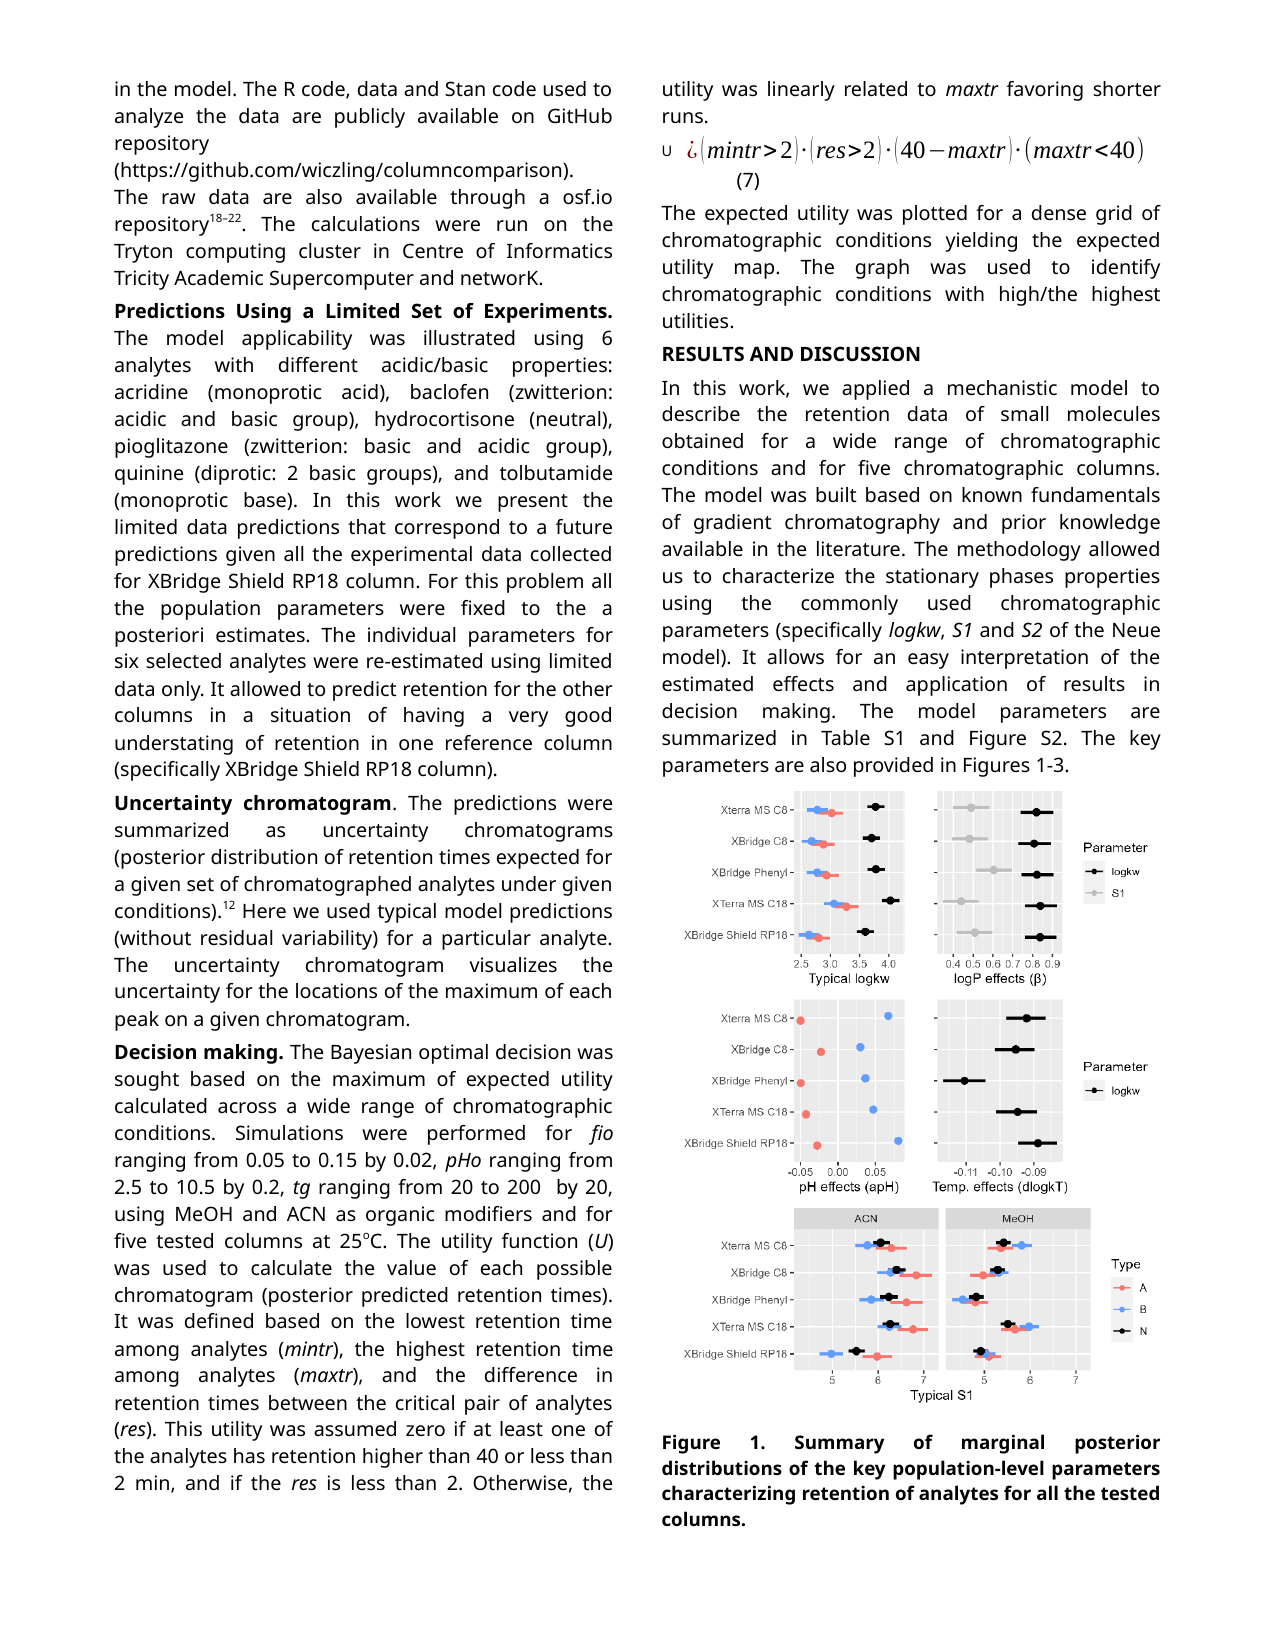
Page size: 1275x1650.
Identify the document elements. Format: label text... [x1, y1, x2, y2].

text Figure 1. Summary of marginal posterior distributions of the key population-level parameters characterizing retention of analytes for all the tested columns. [661, 1429, 1161, 1532]
text U (7) [661, 135, 1161, 193]
subtitle RESULTS AND DISCUSSION [661, 341, 1161, 367]
text Predictions Using a Limited Set of Experiments. The model applicability was illustrated using 6 analytes with different acidic/basic properties: acridine (monoprotic acid), baclofen (zwitterion: acidic and basic group), hydrocortisone (neutral), pioglitazone (zwitterion: basic and acidic group), quinine (diprotic: 2 basic groups), and tolbutamide (monoprotic base). In this work we present the limited data predictions that correspond to a future predictions given all the experimental data collected for XBridge Shield RP18 column. For this problem all the population parameters were fixed to the a posteriori estimates. The individual parameters for six selected analytes were re-estimated using limited data only. It allowed to predict retention for the other columns in a situation of having a very good understating of retention in one reference column (specifically XBridge Shield RP18 column). [114, 297, 613, 783]
text In this work, we applied a mechanistic model to describe the retention data of small molecules obtained for a wide range of chromatographic conditions and for five chromatographic columns. The model was built based on known fundamentals of gradient chromatography and prior knowledge available in the literature. The methodology allowed us to characterize the stationary phases properties using the commonly used chromatographic parameters (specifically logkw, S1 and S2 of the Neue model). It allows for an easy interpretation of the estimated effects and application of results in decision making. The model parameters are summarized in Table S1 and Figure S2. The key parameters are also provided in Figures 1-3. [661, 374, 1161, 778]
text The expected utility was plotted for a dense grid of chromatographic conditions yielding the expected utility map. The graph was used to identify chromatographic conditions with high/the highest utilities. [661, 199, 1161, 334]
text Decision making. The Bayesian optimal decision was sought based on the maximum of expected utility calculated across a wide range of chromatographic conditions. Simulations were performed for fio ranging from 0.05 to 0.15 by 0.02, pHo ranging from 2.5 to 10.5 by 0.2, tg ranging from 20 to 200 by 20, using MeOH and ACN as organic modifiers and for five tested columns at 25oC. The utility function (U) was used to calculate the value of each possible chromatogram (posterior predicted retention times). It was defined based on the lowest retention time among analytes (mintr), the highest retention time among analytes (maxtr), and the difference in retention times between the critical pair of analytes (res). This utility was assumed zero if at least one of the analytes has retention higher than 40 or less than 2 min, and if the res is less than 2. Otherwise, the utility was linearly related to maxtr favoring shorter runs. [114, 1038, 613, 1497]
text Uncertainty chromatogram. The predictions were summarized as uncertainty chromatograms (posterior distribution of retention times expected for a given set of chromatographed analytes under given conditions).12 Here we used typical model predictions (without residual variability) for a particular analyte. The uncertainty chromatogram visualizes the uncertainty for the locations of the maximum of each peak on a given chromatogram. [114, 789, 613, 1032]
picture [661, 784, 1161, 1409]
